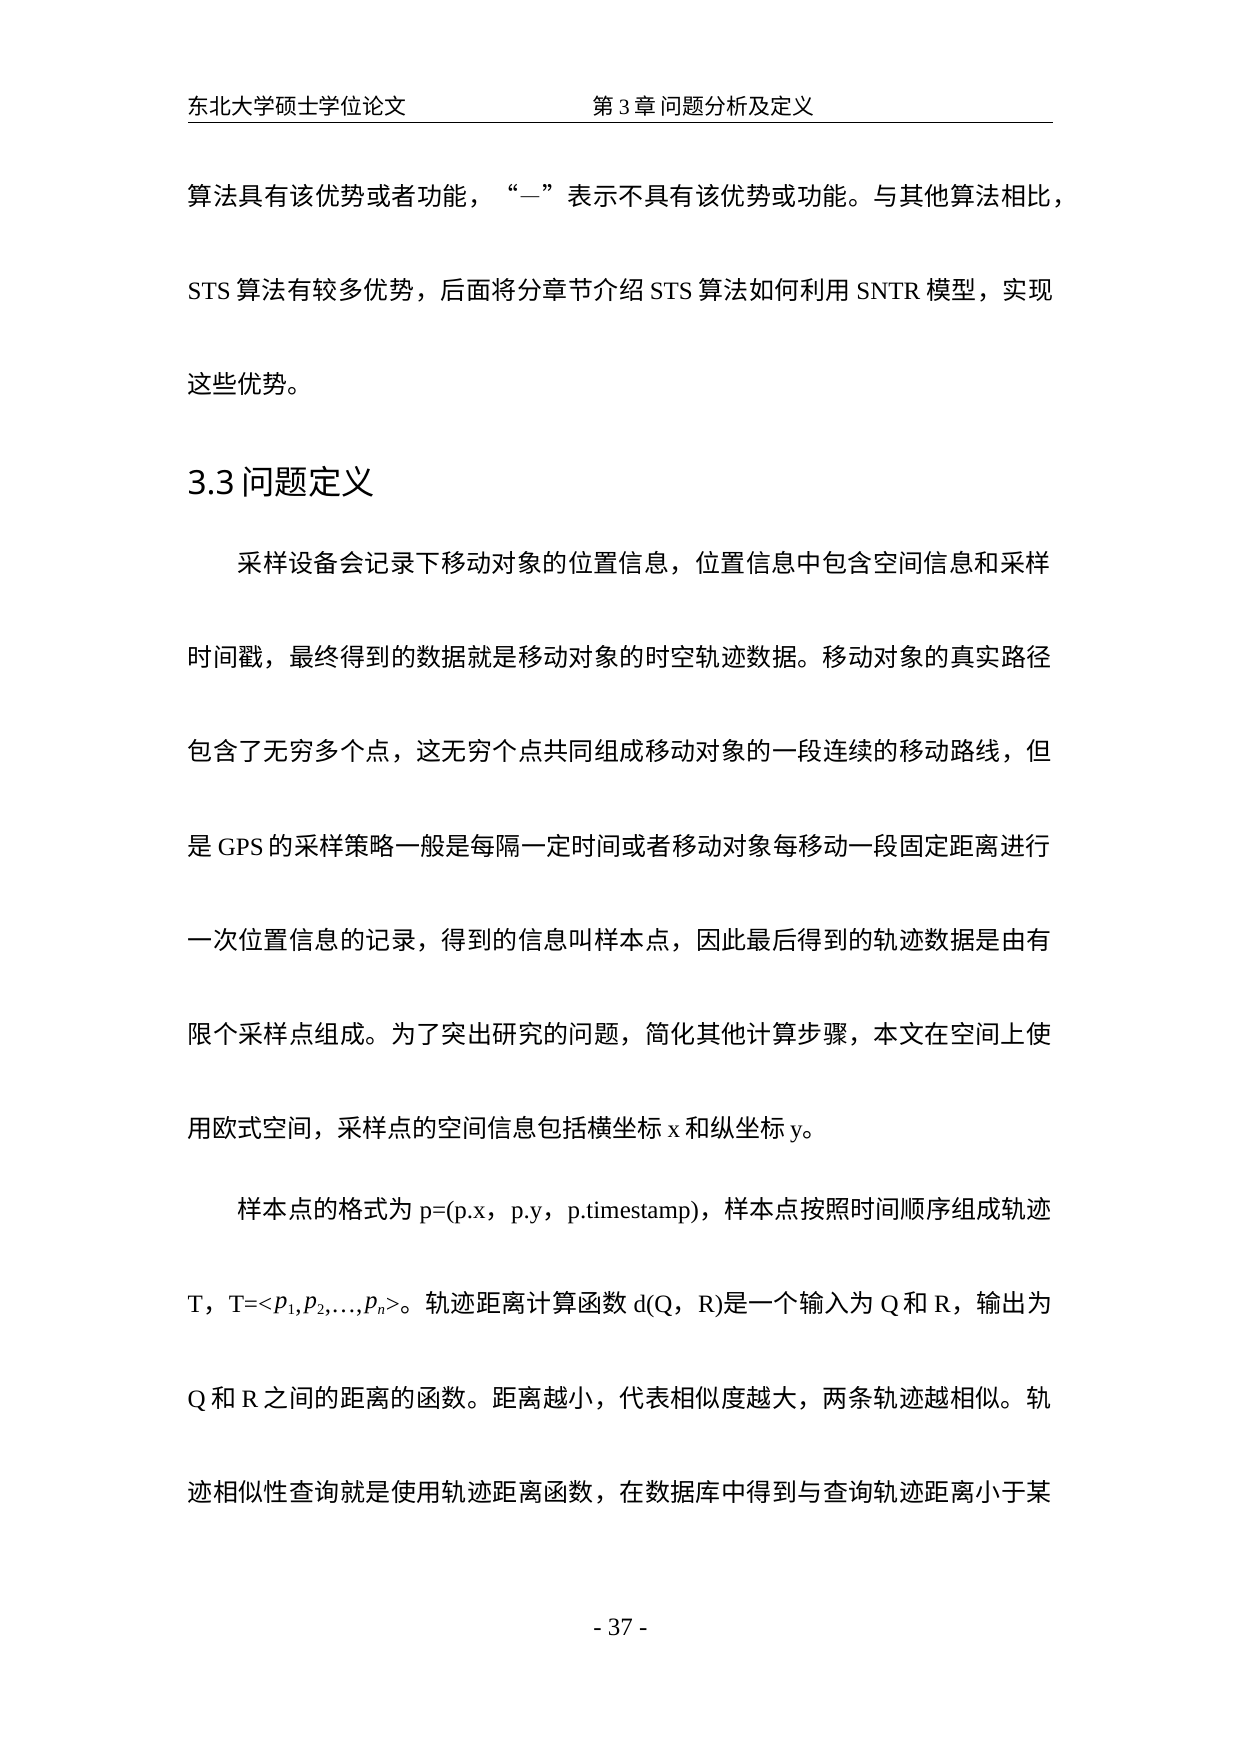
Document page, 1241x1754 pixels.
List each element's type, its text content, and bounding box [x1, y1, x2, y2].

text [187, 1175, 1053, 1523]
subtitle 3.3问题定义 [187, 448, 1053, 513]
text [187, 162, 1053, 415]
text 采样设备会记录下移动对象的位置信息，位置信息中包含空间信息和采样时间戳，最终得到的数据就是移动对象的时空轨迹数据。移动对象的真实路径包含了无穷多个点，这无穷个点共同组成移动对象的一段连续的移动路线，但是GPS的采样策略一般是每隔一定时间或者移动对象每移动一段固定距离进行一次位置信息的记录，得到的信息叫样本点，因此最后得到的轨迹数据是由有限个采样点组成。为了突出研究的问题，简化其他计算步骤，本文在空间上使用欧式空间，采样点的空间信息包括横坐标x和纵坐标y。 [187, 529, 1053, 1159]
